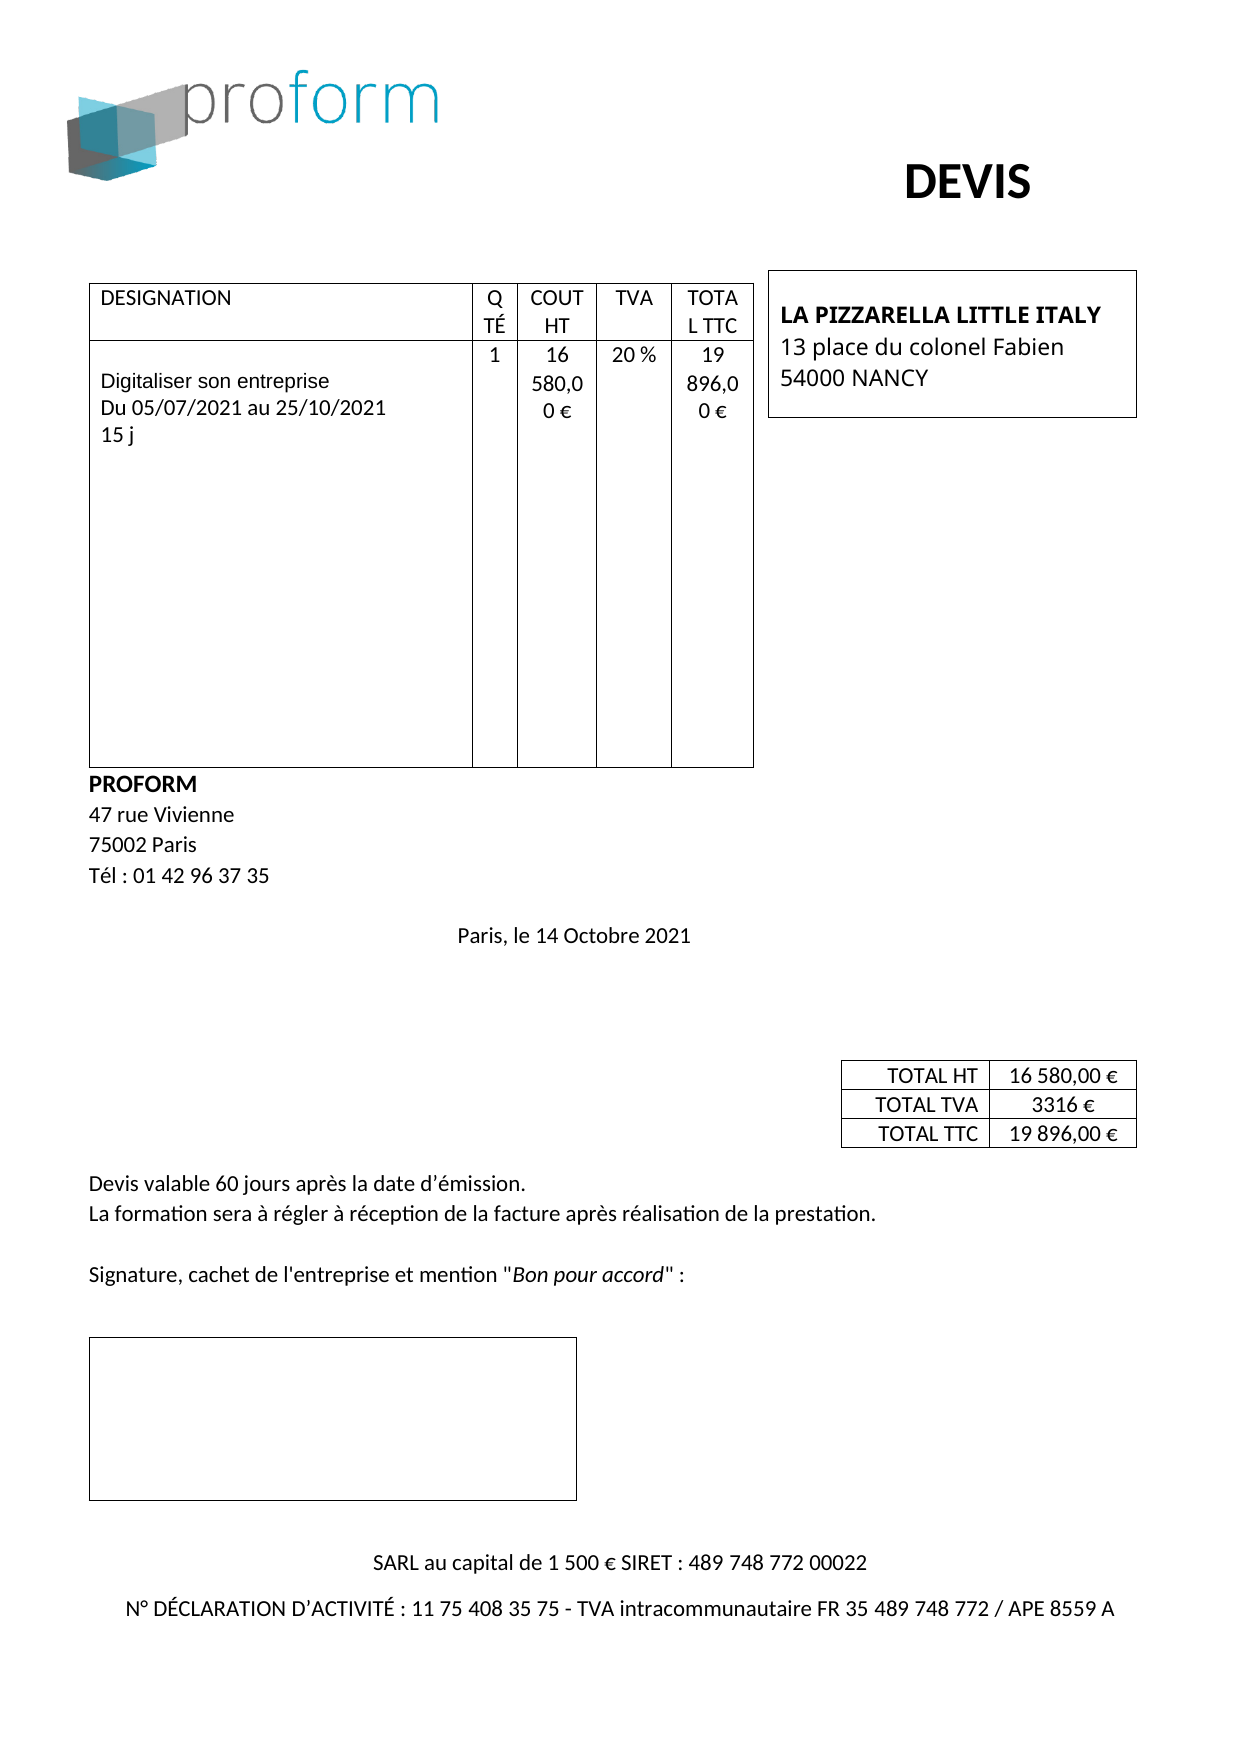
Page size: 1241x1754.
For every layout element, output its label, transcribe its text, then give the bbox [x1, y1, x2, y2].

table_cell 19 896,00 € [990, 1119, 1136, 1147]
table_header TVA [597, 284, 671, 339]
text SARL au capital de 1 500 € SIRET : 489 748 772 00022 [89, 1548, 1152, 1576]
table_cell 19 896,00 € [672, 341, 753, 767]
table_header LA PIZZARELLA LITTLE ITALY 13 place du colonel Fabien 54000 NANCY [769, 271, 1136, 417]
table_header 16 580,00 € [990, 1061, 1136, 1089]
table_cell 1 [473, 341, 517, 767]
table_header QTÉ [473, 284, 517, 339]
table_header TOTAL HT [842, 1061, 989, 1089]
table_header [90, 1338, 576, 1500]
table_header COUT HT [518, 284, 596, 339]
text PROFORM 47 rue Vivienne 75002 Paris Tél : 01 42 96 37 35 Paris, le 14 Octobre 2021 [89, 768, 1152, 979]
text DEVIS [457, 148, 1152, 211]
table_header TOTAL TTC [672, 284, 753, 339]
table_cell 20 % [597, 341, 671, 767]
table_header DESIGNATION [90, 284, 472, 339]
table_cell 16 580,00 € [518, 341, 596, 767]
text N° DÉCLARATION D’ACTIVITÉ : 11 75 408 35 75 - TVA intracommunautaire FR 35 489 748 772 / APE 8559 A [89, 1594, 1152, 1653]
picture [66, 60, 443, 181]
text Devis valable 60 jours après la date d’émission. La formation sera à régler à réception de la facture après réalisation de la prestation. Signature, cachet de l'entreprise et mention "Bon pour accord" : [89, 1169, 1152, 1318]
table_cell 3316 € [990, 1090, 1136, 1118]
table_cell TOTAL TVA [842, 1090, 989, 1118]
table_cell TOTAL TTC [842, 1119, 989, 1147]
table_cell Digitaliser son entreprise Du 05/07/2021 au 25/10/2021 15 j [90, 341, 472, 767]
